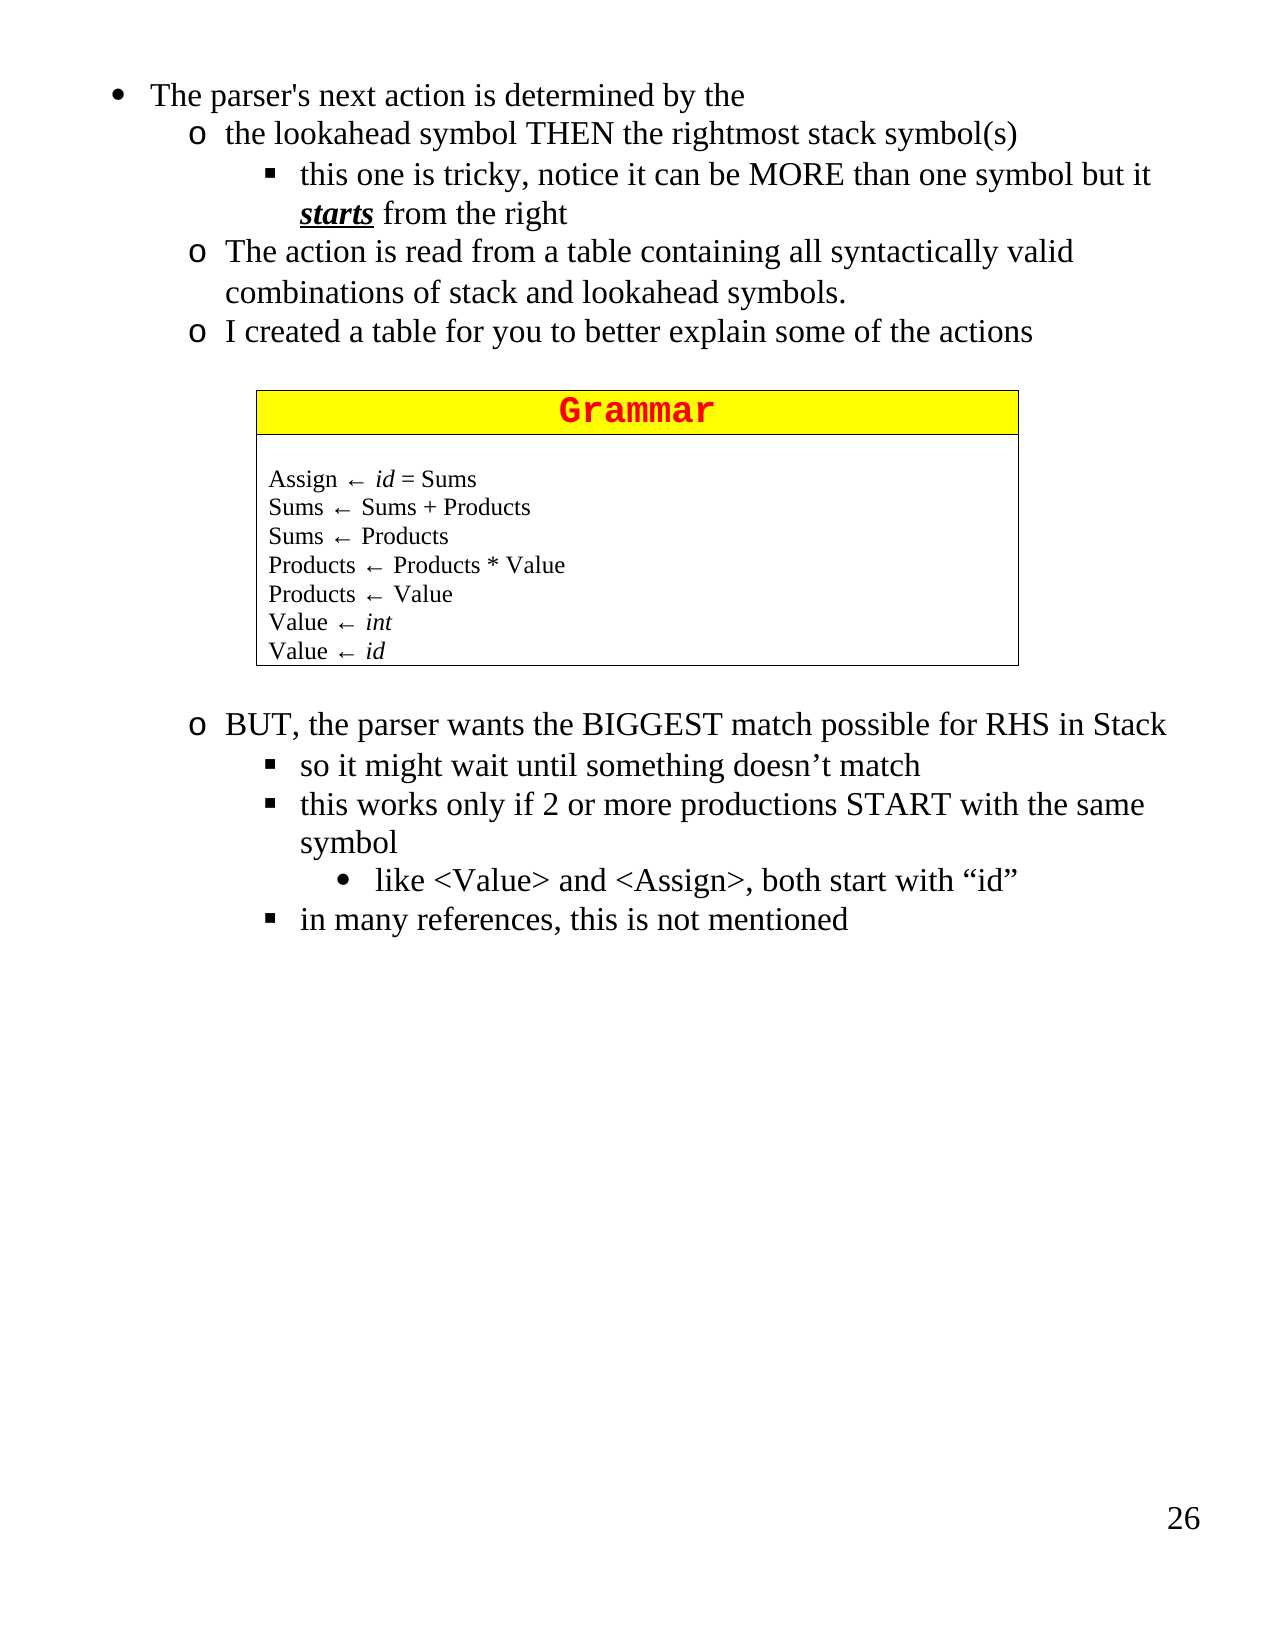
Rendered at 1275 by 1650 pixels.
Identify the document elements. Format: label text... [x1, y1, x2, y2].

list the lookahead symbol THEN the rightmost stack symbol(s) [187, 113, 1200, 154]
list I created a table for you to better explain some of the actions [187, 311, 1200, 352]
list so it might wait until something doesn’t match [262, 746, 1200, 784]
list this one is tricky, notice it can be MORE than one symbol but it starts from the right [262, 154, 1200, 231]
list The action is read from a table containing all syntactically valid combinations of stack and lookahead symbols. [187, 231, 1200, 311]
list in many references, this is not mentioned [262, 899, 1200, 937]
list BUT, the parser wants the BIGGEST match possible for RHS in Stack [187, 704, 1200, 746]
table_cell Assign ← id = Sums Sums ← Sums + Products Sums ← Products Products ← Products * Value Products ← Value Value ← int Value ← id [257, 435, 1018, 665]
list this works only if 2 or more productions START with the same symbol [262, 784, 1200, 861]
list The parser's next action is determined by the [112, 75, 1200, 113]
list like <Value> and <Assign>, both start with “id” [337, 861, 1200, 899]
table_header Grammar [257, 391, 1018, 434]
